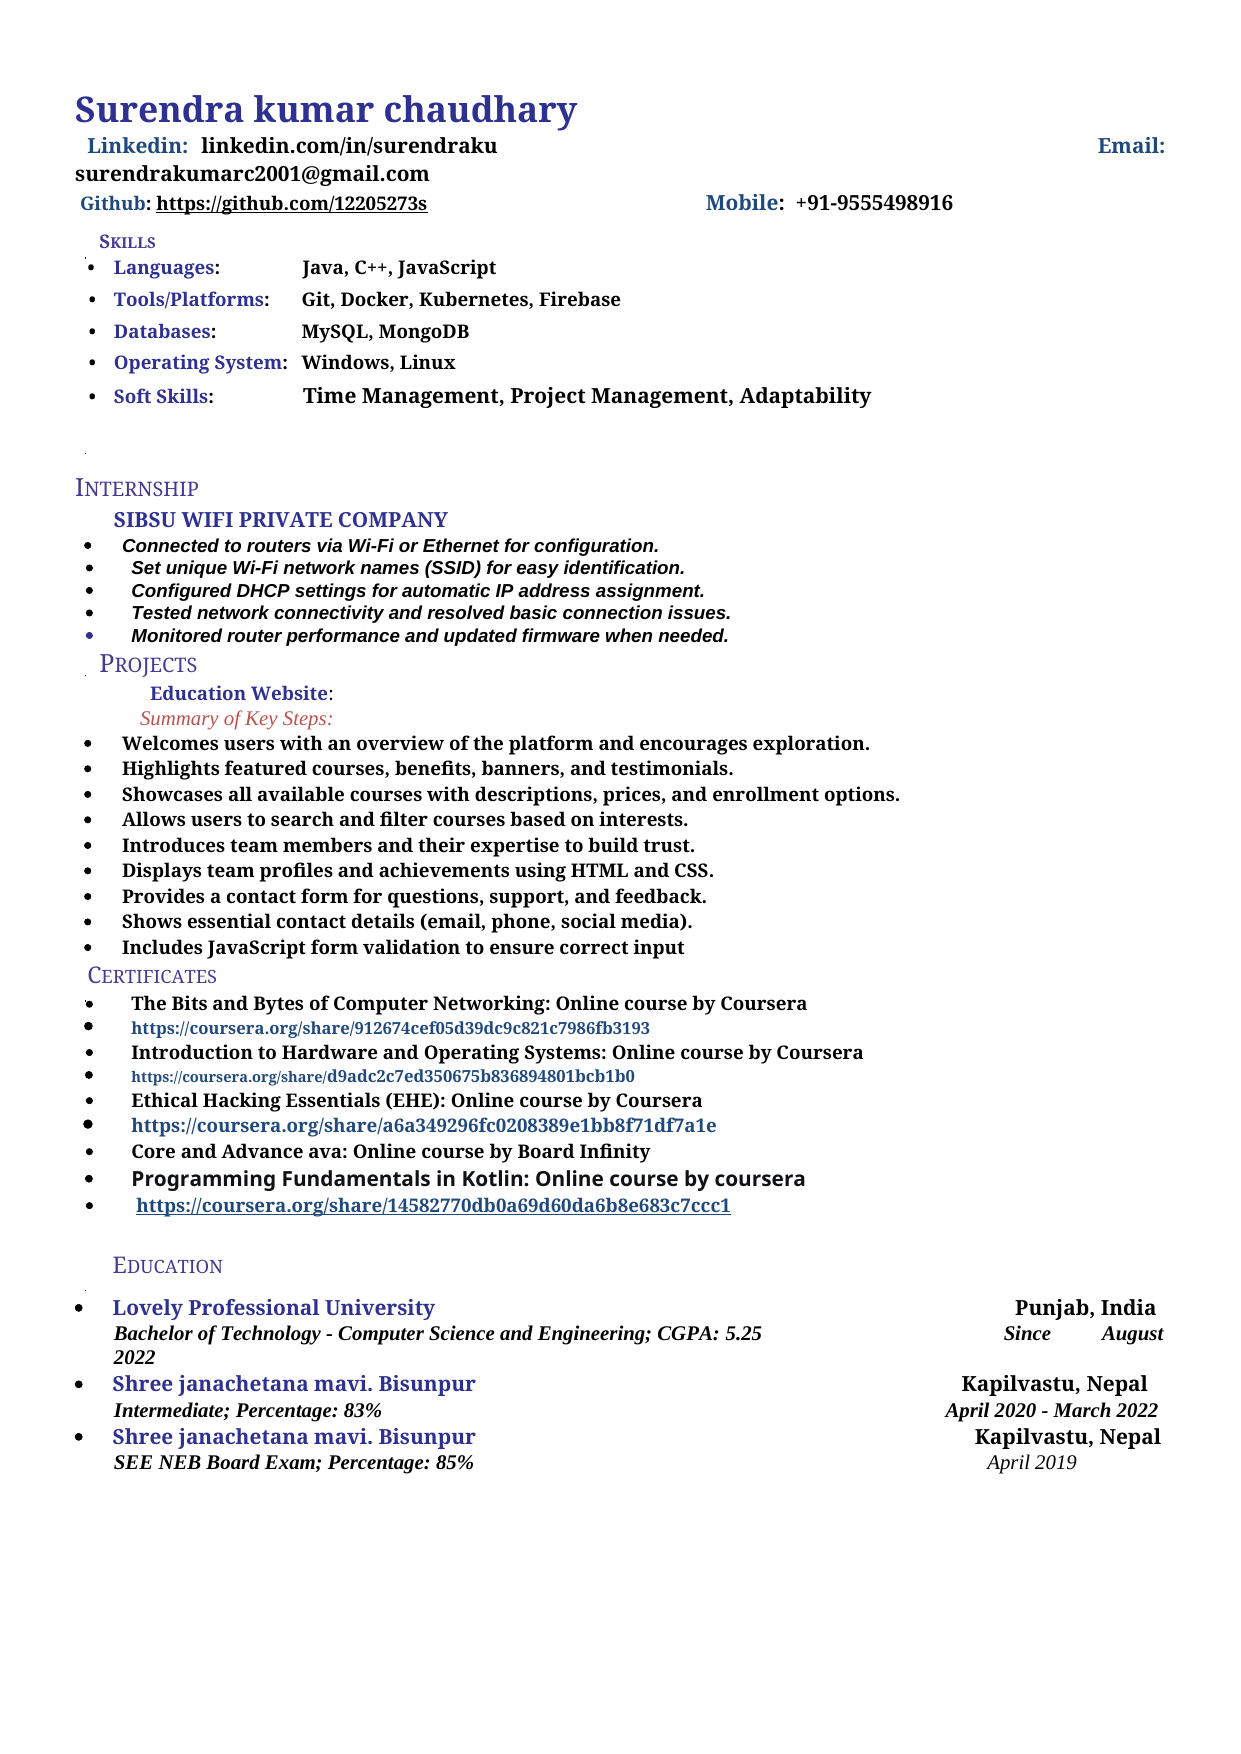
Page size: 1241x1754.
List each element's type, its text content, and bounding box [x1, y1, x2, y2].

list Soft Skills: Time Management, Project Management, Adaptability [88, 381, 1165, 410]
list Core and Advance ava: Online course by Board Infinity [94, 1138, 1165, 1164]
list Databases: MySQL, MongoDB [88, 318, 1165, 343]
list Showcases all available courses with descriptions, prices, and enrollment options. [84, 781, 1165, 806]
list Shree janachetana mavi. Bisunpur Kapilvastu, Nepal [75, 1369, 1165, 1398]
subtitle Configured DHCP settings for automatic IP address assignment. [94, 579, 1165, 601]
subtitle Tested network connectivity and resolved basic connection issues. [94, 602, 1165, 624]
subtitle Monitored router performance and updated firmware when needed. [94, 624, 1165, 646]
list https://coursera.org/share/912674cef05d39dc9c821c7986fb3193 [94, 1016, 1165, 1039]
list The Bits and Bytes of Computer Networking: Online course by Coursera [94, 991, 1165, 1016]
list Programming Fundamentals in Kotlin: Online course by coursera [94, 1164, 1165, 1192]
list Shows essential contact details (email, phone, social media). [84, 908, 1165, 934]
text Github: https://github.com/12205273s Mobile: +91-9555498916 [75, 188, 1165, 217]
list Operating System: Windows, Linux [88, 350, 1165, 375]
subtitle SEE NEB Board Exam; Percentage: 85% April 2019 [114, 1450, 1165, 1474]
list Languages: Java, C++, JavaScript [87, 254, 1165, 280]
subtitle Set unique Wi-Fi network names (SSID) for easy identification. [94, 557, 1165, 579]
list Welcomes users with an overview of the platform and encourages exploration. [84, 730, 1165, 755]
subtitle Allows users to search and filter courses based on interests. [84, 806, 1165, 832]
list Shree janachetana mavi. Bisunpur Kapilvastu, Nepal [75, 1422, 1165, 1450]
text Education [112, 1249, 1165, 1280]
subtitle Connected to routers via Wi-Fi or Ethernet for configuration. [84, 534, 1165, 556]
subtitle Linkedin: linkedin.com/in/surendraku Email: surendrakumarc2001@gmail.com [75, 131, 1165, 188]
list Lovely Professional University Punjab, India [75, 1280, 1165, 1321]
list https://coursera.org/share/d9adc2c7ed350675b836894801bcb1b0 [94, 1064, 1165, 1087]
list Tools/Platforms: Git, Docker, Kubernetes, Firebase [88, 286, 1165, 312]
subtitle Bachelor of Technology - Computer Science and Engineering; CGPA: 5.25 Since August 2022 [114, 1321, 1165, 1369]
subtitle Internship [75, 424, 1165, 504]
subtitle Skills [87, 229, 1165, 254]
subtitle Certificates [87, 959, 1165, 991]
list Introduction to Hardware and Operating Systems: Online course by Coursera [94, 1039, 1165, 1064]
subtitle Provides a contact form for questions, support, and feedback. [84, 883, 1165, 908]
subtitle Displays team profiles and achievements using HTML and CSS. [84, 857, 1165, 883]
list Includes JavaScript form validation to ensure correct input [84, 934, 1165, 959]
subtitle Summary of Key Steps: [114, 706, 1165, 730]
subtitle Education Website: [150, 680, 1165, 706]
title Surendra kumar chaudhary [75, 91, 1165, 131]
list Ethical Hacking Essentials (EHE): Online course by Coursera [94, 1087, 1165, 1113]
list https://coursera.org/share/14582770db0a69d60da6b8e683c7ccc1 [94, 1192, 1165, 1218]
subtitle Highlights featured courses, benefits, banners, and testimonials. [84, 755, 1165, 781]
subtitle Projects [87, 646, 1165, 680]
list Introduces team members and their expertise to build trust. [84, 832, 1165, 857]
subtitle Intermediate; Percentage: 83% April 2020 - March 2022 [114, 1398, 1165, 1422]
list https://coursera.org/share/a6a349296fc0208389e1bb8f71df7a1e [94, 1113, 1165, 1138]
text SIBSU WIFI PRIVATE COMPANY [114, 505, 1165, 534]
